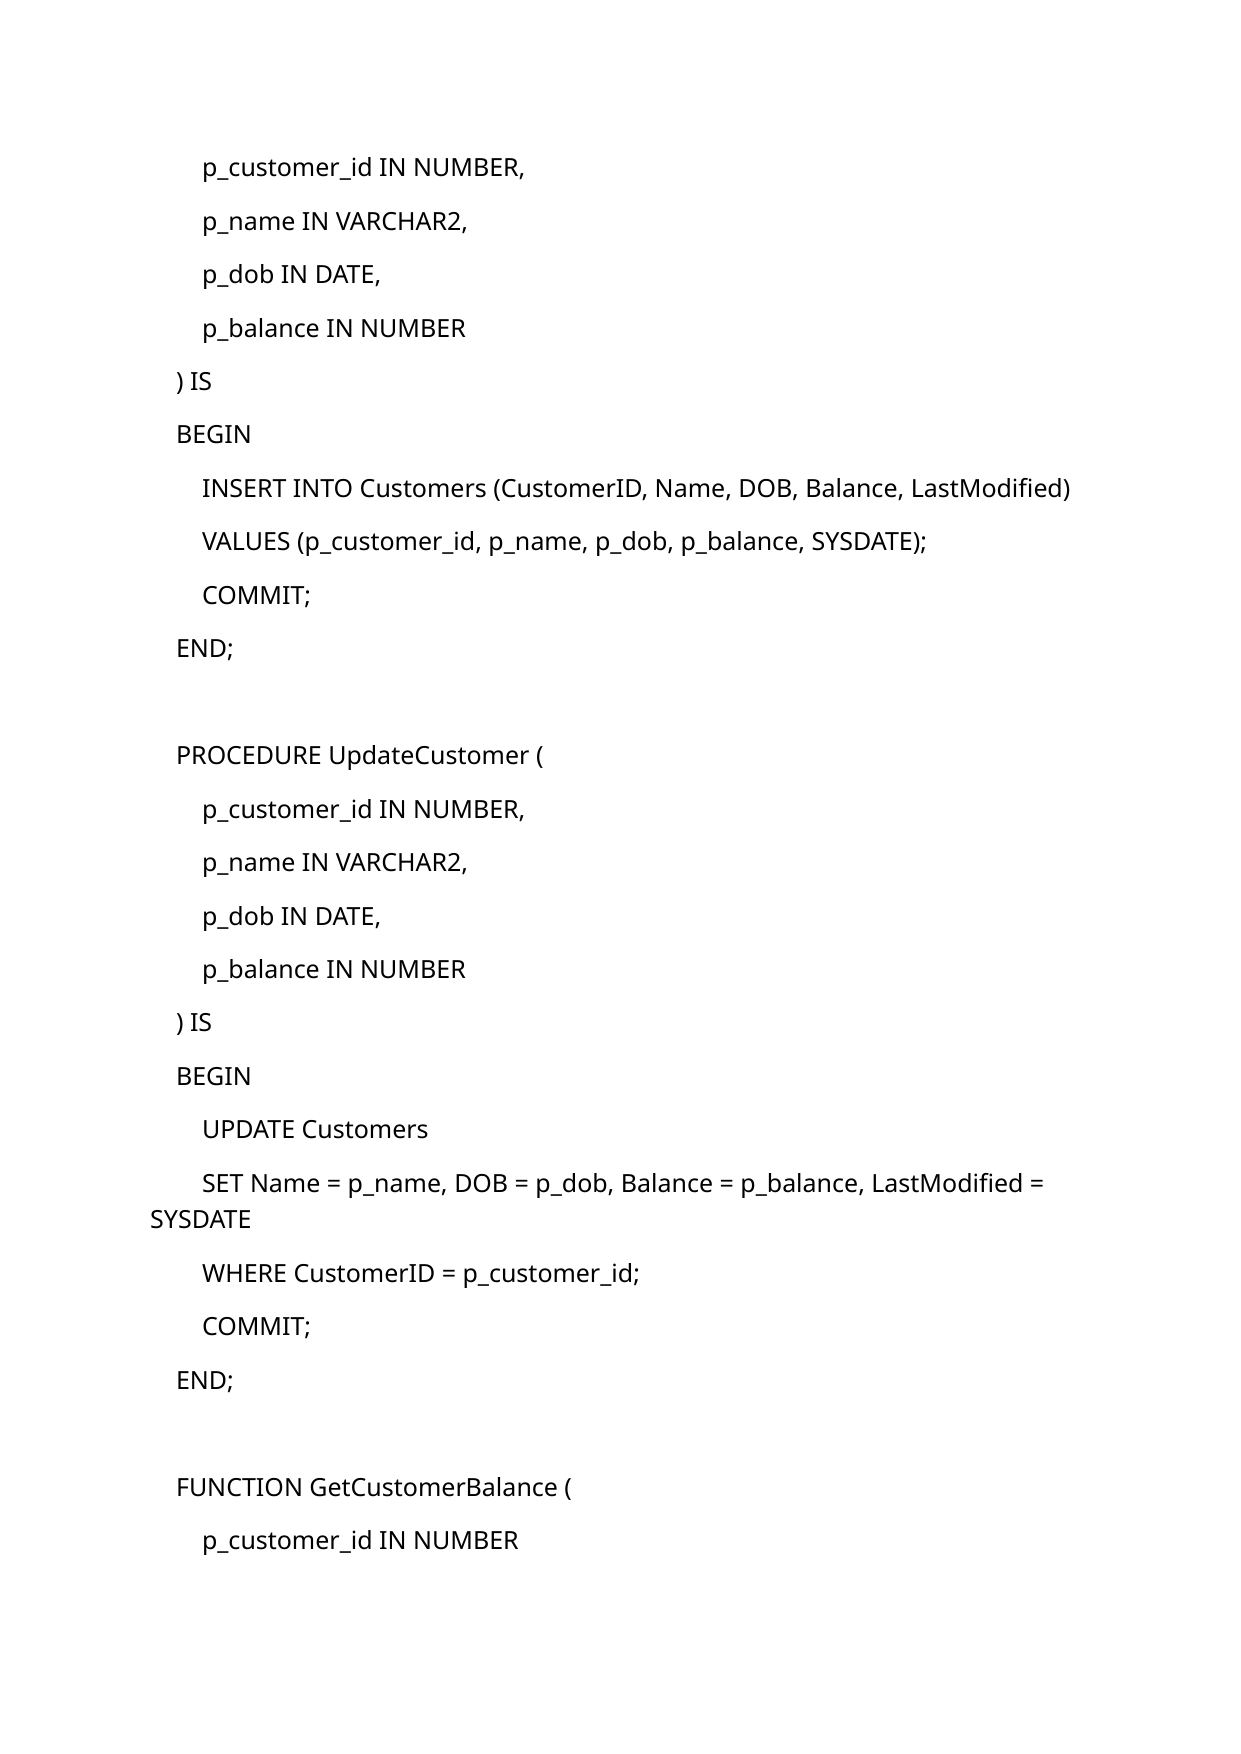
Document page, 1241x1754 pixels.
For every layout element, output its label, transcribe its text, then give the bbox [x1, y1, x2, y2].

text p_balance IN NUMBER [150, 310, 1090, 344]
text p_name IN VARCHAR2, [150, 845, 1090, 879]
text p_dob IN DATE, [150, 257, 1090, 291]
text PROCEDURE UpdateCustomer ( [150, 738, 1090, 772]
text BEGIN [150, 417, 1090, 451]
text INSERT INTO Customers (CustomerID, Name, DOB, Balance, LastModified) [150, 471, 1090, 505]
text p_dob IN DATE, [150, 898, 1090, 932]
text END; [150, 1362, 1090, 1396]
text END; [150, 631, 1090, 665]
text ) IS [150, 1005, 1090, 1039]
text UPDATE Customers [150, 1112, 1090, 1146]
text FUNCTION GetCustomerBalance ( [150, 1469, 1090, 1503]
text BEGIN [150, 1058, 1090, 1092]
text WHERE CustomerID = p_customer_id; [150, 1256, 1090, 1289]
text SET Name = p_name, DOB = p_dob, Balance = p_balance, LastModified = SYSDATE [150, 1165, 1090, 1236]
text p_customer_id IN NUMBER [150, 1523, 1090, 1557]
text COMMIT; [150, 577, 1090, 612]
text VALUES (p_customer_id, p_name, p_dob, p_balance, SYSDATE); [150, 524, 1090, 558]
text p_customer_id IN NUMBER, [150, 791, 1090, 825]
text p_customer_id IN NUMBER, [150, 150, 1090, 184]
text p_name IN VARCHAR2, [150, 203, 1090, 237]
text ) IS [150, 364, 1090, 398]
text COMMIT; [150, 1309, 1090, 1343]
text p_balance IN NUMBER [150, 952, 1090, 986]
